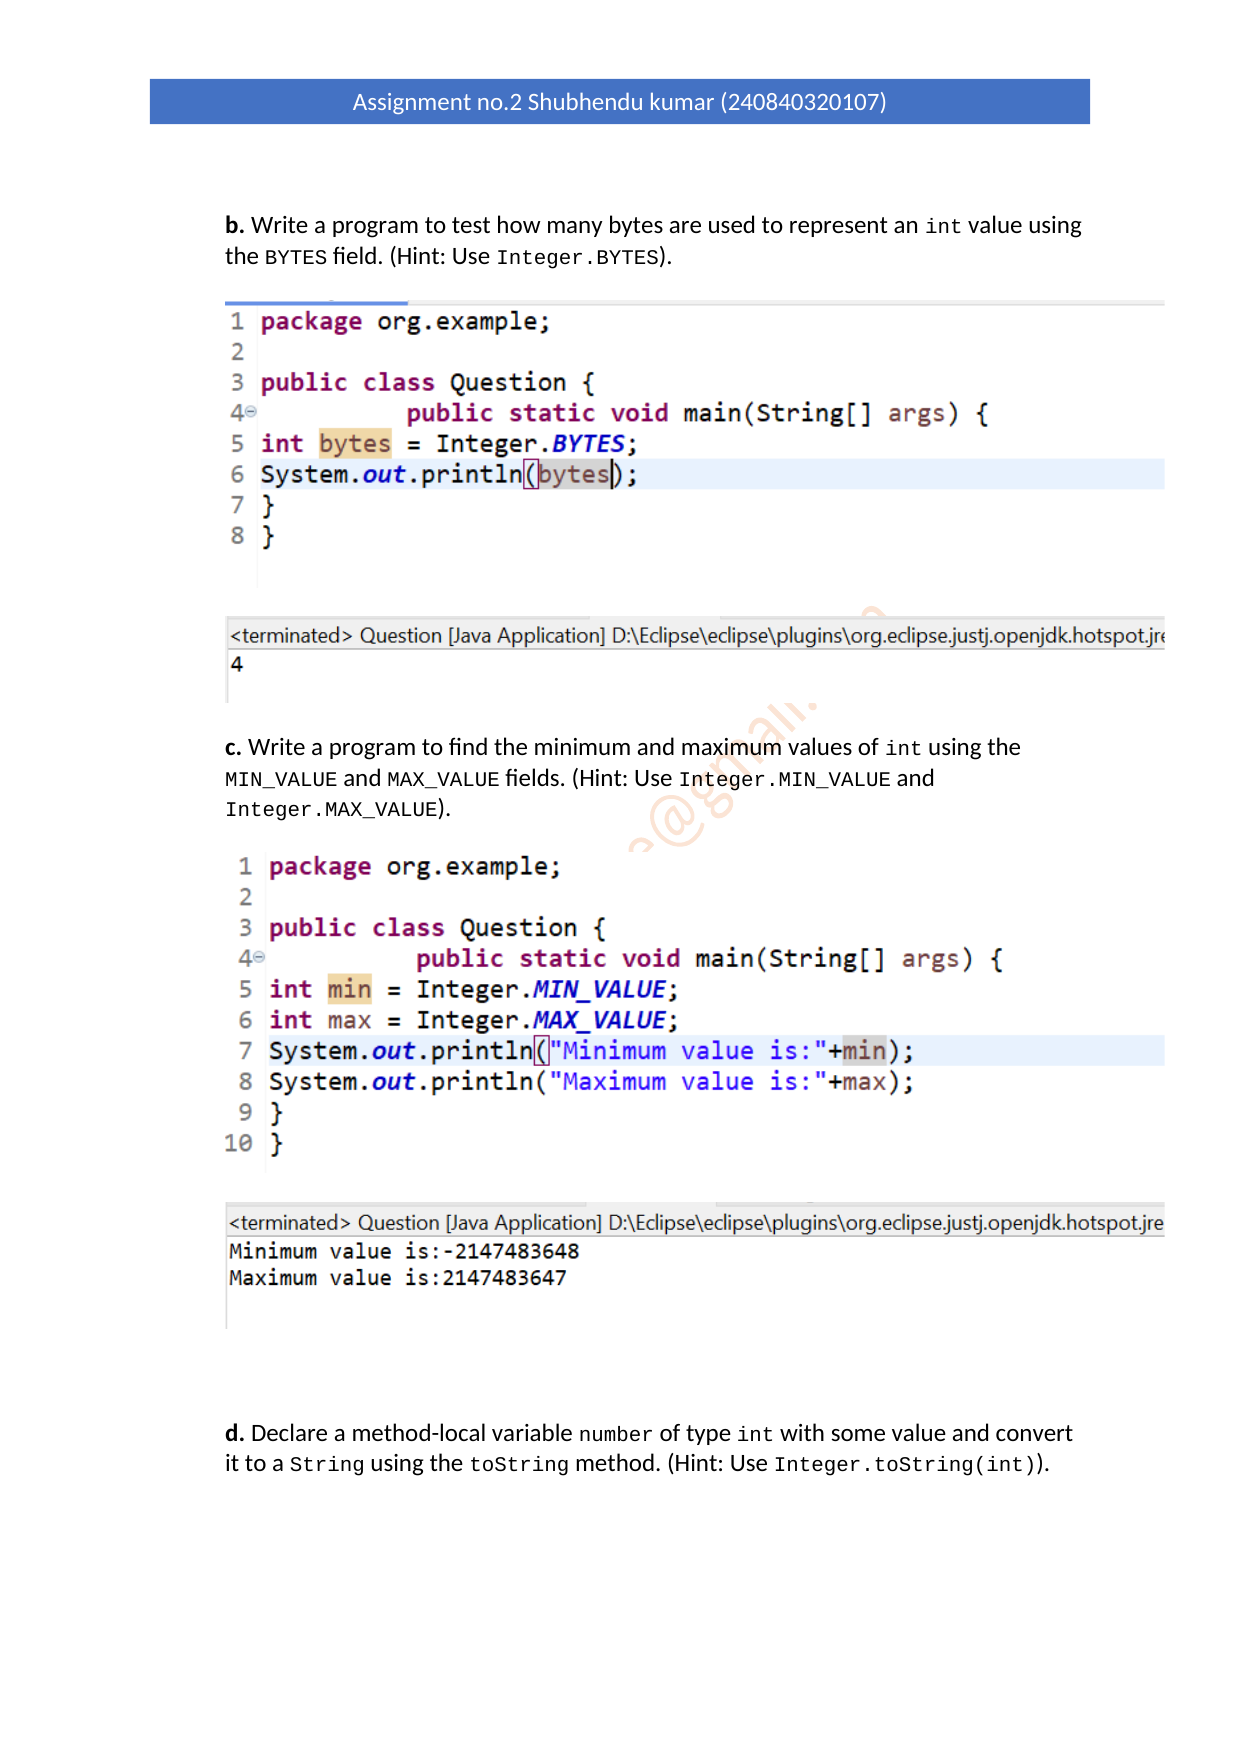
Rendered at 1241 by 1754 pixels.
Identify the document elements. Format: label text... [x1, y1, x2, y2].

text d. Declare a method-local variable number of type int with some value and convert it to a String using the toString method. (Hint: Use Integer.toString(int)). [225, 1417, 1090, 1478]
text b. Write a program to test how many bytes are used to represent an int value using the BYTES field. (Hint: Use Integer.BYTES). [225, 210, 1090, 271]
picture [225, 852, 1165, 1173]
picture [225, 616, 1165, 703]
text c. Write a program to find the minimum and maximum values of int using the MIN_VALUE and MAX_VALUE fields. (Hint: Use Integer.MIN_VALUE and Integer.MAX_VALUE). [225, 731, 1090, 823]
picture [225, 1202, 1165, 1329]
picture [225, 300, 1165, 588]
